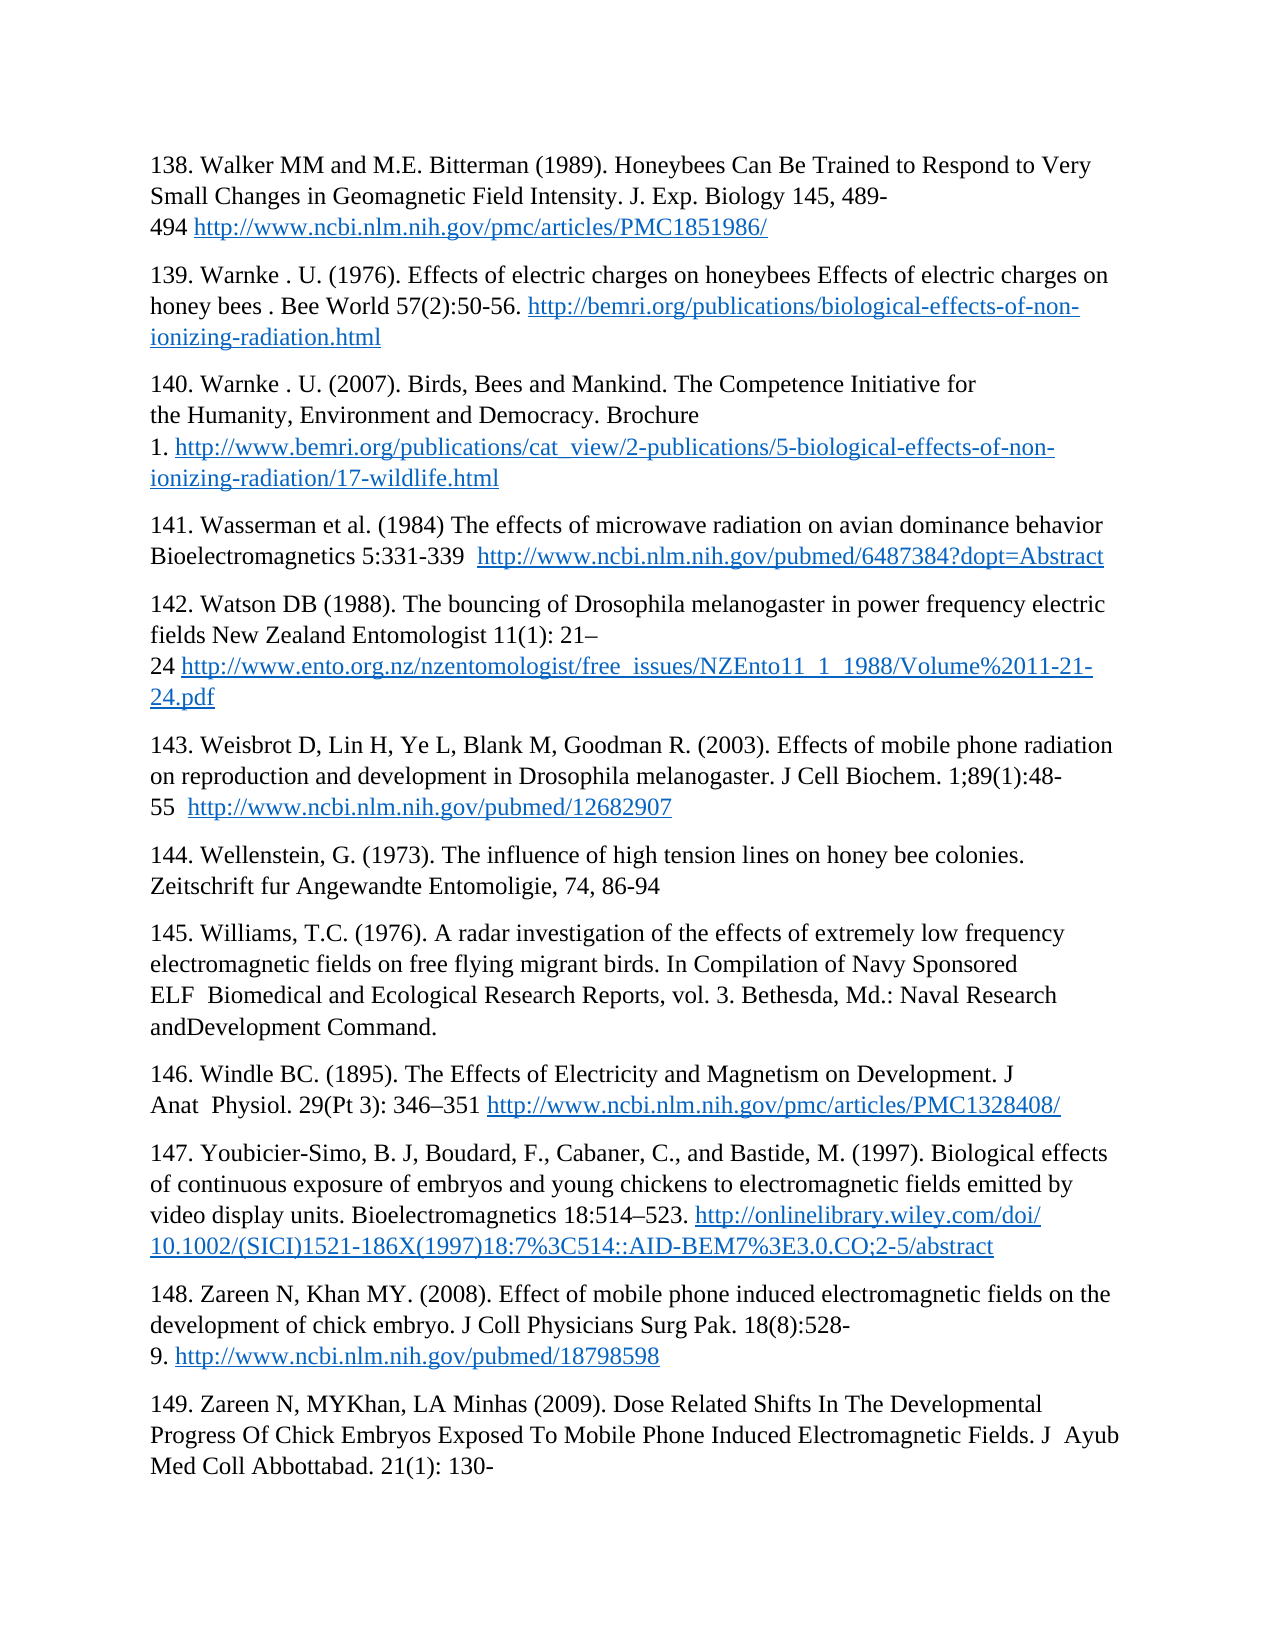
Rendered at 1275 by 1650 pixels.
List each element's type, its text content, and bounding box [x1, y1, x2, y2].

text 140. Warnke . U. (2007). Birds, Bees and Mankind. The Competence Initiative for the Humanity, Environment and Democracy. Brochure 1. http://www.bemri.org/publications/cat_view/2-publications/5-biological-effects-of-non-ionizing-radiation/17-wildlife.html [150, 369, 1125, 491]
text 143. Weisbrot D, Lin H, Ye L, Blank M, Goodman R. (2003). Effects of mobile phone radiation on reproduction and development in Drosophila melanogaster. J Cell Biochem. 1;89(1):48-55 http://www.ncbi.nlm.nih.gov/pubmed/12682907 [150, 730, 1125, 821]
text 147. Youbicier-Simo, B. J, Boudard, F., Cabaner, C., and Bastide, M. (1997). Biological effects of continuous exposure of embryos and young chickens to electromagnetic fields emitted by video display units. Bioelectromagnetics 18:514–523. http://onlinelibrary.wiley.com/doi/10.1002/(SICI)1521-186X(1997)18:7%3C514::AID-BEM7%3E3.0.CO;2-5/abstract [150, 1138, 1125, 1260]
text 138. Walker MM and M.E. Bitterman (1989). Honeybees Can Be Trained to Respond to Very Small Changes in Geomagnetic Field Intensity. J. Exp. Biology 145, 489-494 http://www.ncbi.nlm.nih.gov/pmc/articles/PMC1851986/ [150, 150, 1125, 241]
text 141. Wasserman et al. (1984) The effects of microwave radiation on avian dominance behavior Bioelectromagnetics 5:331-339 http://www.ncbi.nlm.nih.gov/pubmed/6487384?dopt=Abstract [150, 510, 1125, 570]
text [150, 1389, 1125, 1479]
text 145. Williams, T.C. (1976). A radar investigation of the effects of extremely low frequency electromagnetic fields on free flying migrant birds. In Compilation of Navy Sponsored ELF Biomedical and Ecological Research Reports, vol. 3. Bethesda, Md.: Naval Research andDevelopment Command. [150, 918, 1125, 1040]
text 142. Watson DB (1988). The bouncing of Drosophila melanogaster in power frequency electric fields New Zealand Entomologist 11(1): 21–24 http://www.ento.org.nz/nzentomologist/free_issues/NZEnto11_1_1988/Volume%2011-21-24.pdf [150, 589, 1125, 711]
text 146. Windle BC. (1895). The Effects of Electricity and Magnetism on Development. J Anat Physiol. 29(Pt 3): 346–351 http://www.ncbi.nlm.nih.gov/pmc/articles/PMC1328408/ [150, 1059, 1125, 1119]
text 148. Zareen N, Khan MY. (2008). Effect of mobile phone induced electromagnetic fields on the development of chick embryo. J Coll Physicians Surg Pak. 18(8):528-9. http://www.ncbi.nlm.nih.gov/pubmed/18798598 [150, 1279, 1125, 1370]
text 144. Wellenstein, G. (1973). The influence of high tension lines on honey bee colonies. Zeitschrift fur Angewandte Entomoligie, 74, 86-94 [150, 840, 1125, 899]
text 139. Warnke . U. (1976). Effects of electric charges on honeybees Effects of electric charges on honey bees . Bee World 57(2):50-56. http://bemri.org/publications/biological-effects-of-non-ionizing-radiation.html [150, 260, 1125, 351]
